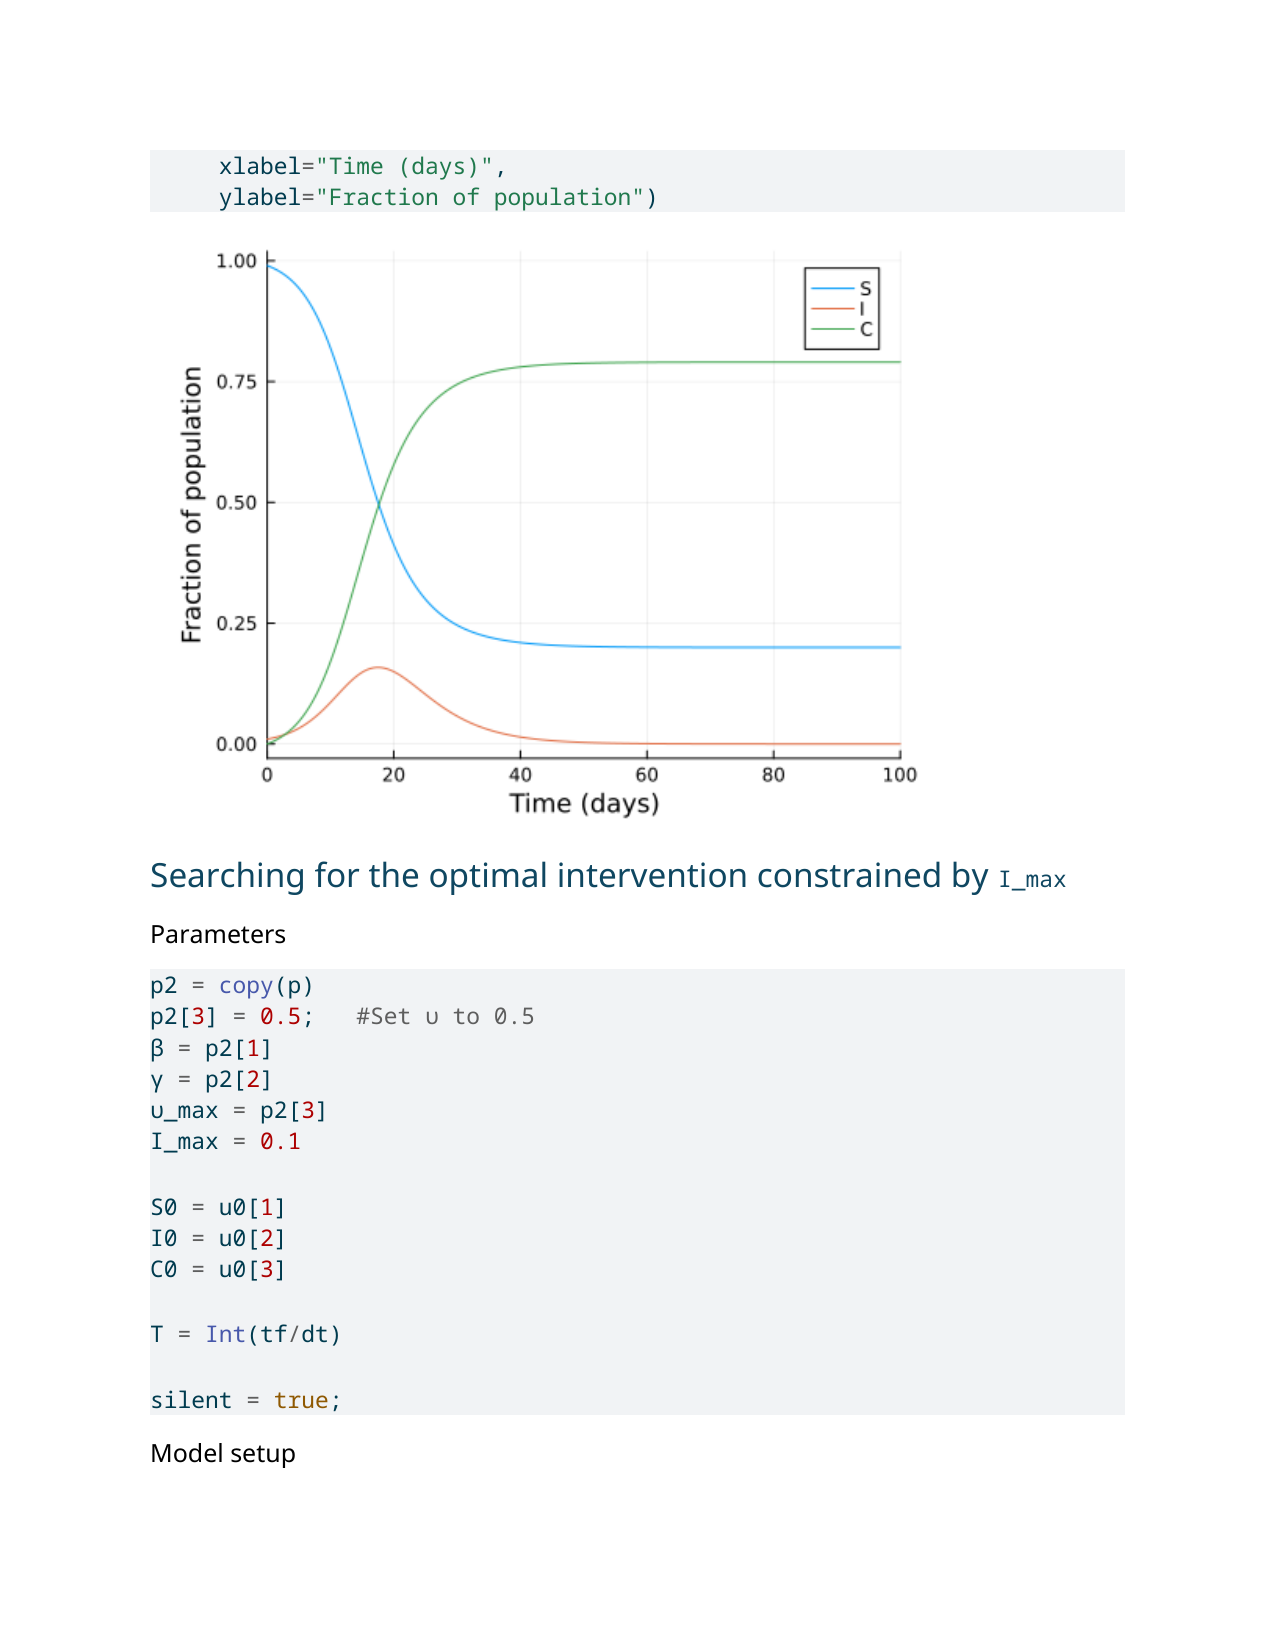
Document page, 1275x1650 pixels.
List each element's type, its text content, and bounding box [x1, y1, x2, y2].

text p2 = copy(p) p2[3] = 0.5; #Set υ to 0.5 β = p2[1] γ = p2[2] υ_max = p2[3] I_max = 0.1 S0 = u0[1] I0 = u0[2] C0 = u0[3] T = Int(tf/dt) silent = true; [150, 969, 1125, 1415]
text Parameters [150, 916, 1125, 950]
subtitle Searching for the optimal intervention constrained by I_max [150, 852, 1125, 897]
text plot(sol1, xlim=(0, 100), labels=["S" "I" "C"], xlabel="Time (days)", ylabel="Fraction of population") [507, 150, 1125, 212]
picture [168, 233, 919, 834]
text Model setup [150, 1436, 1125, 1470]
